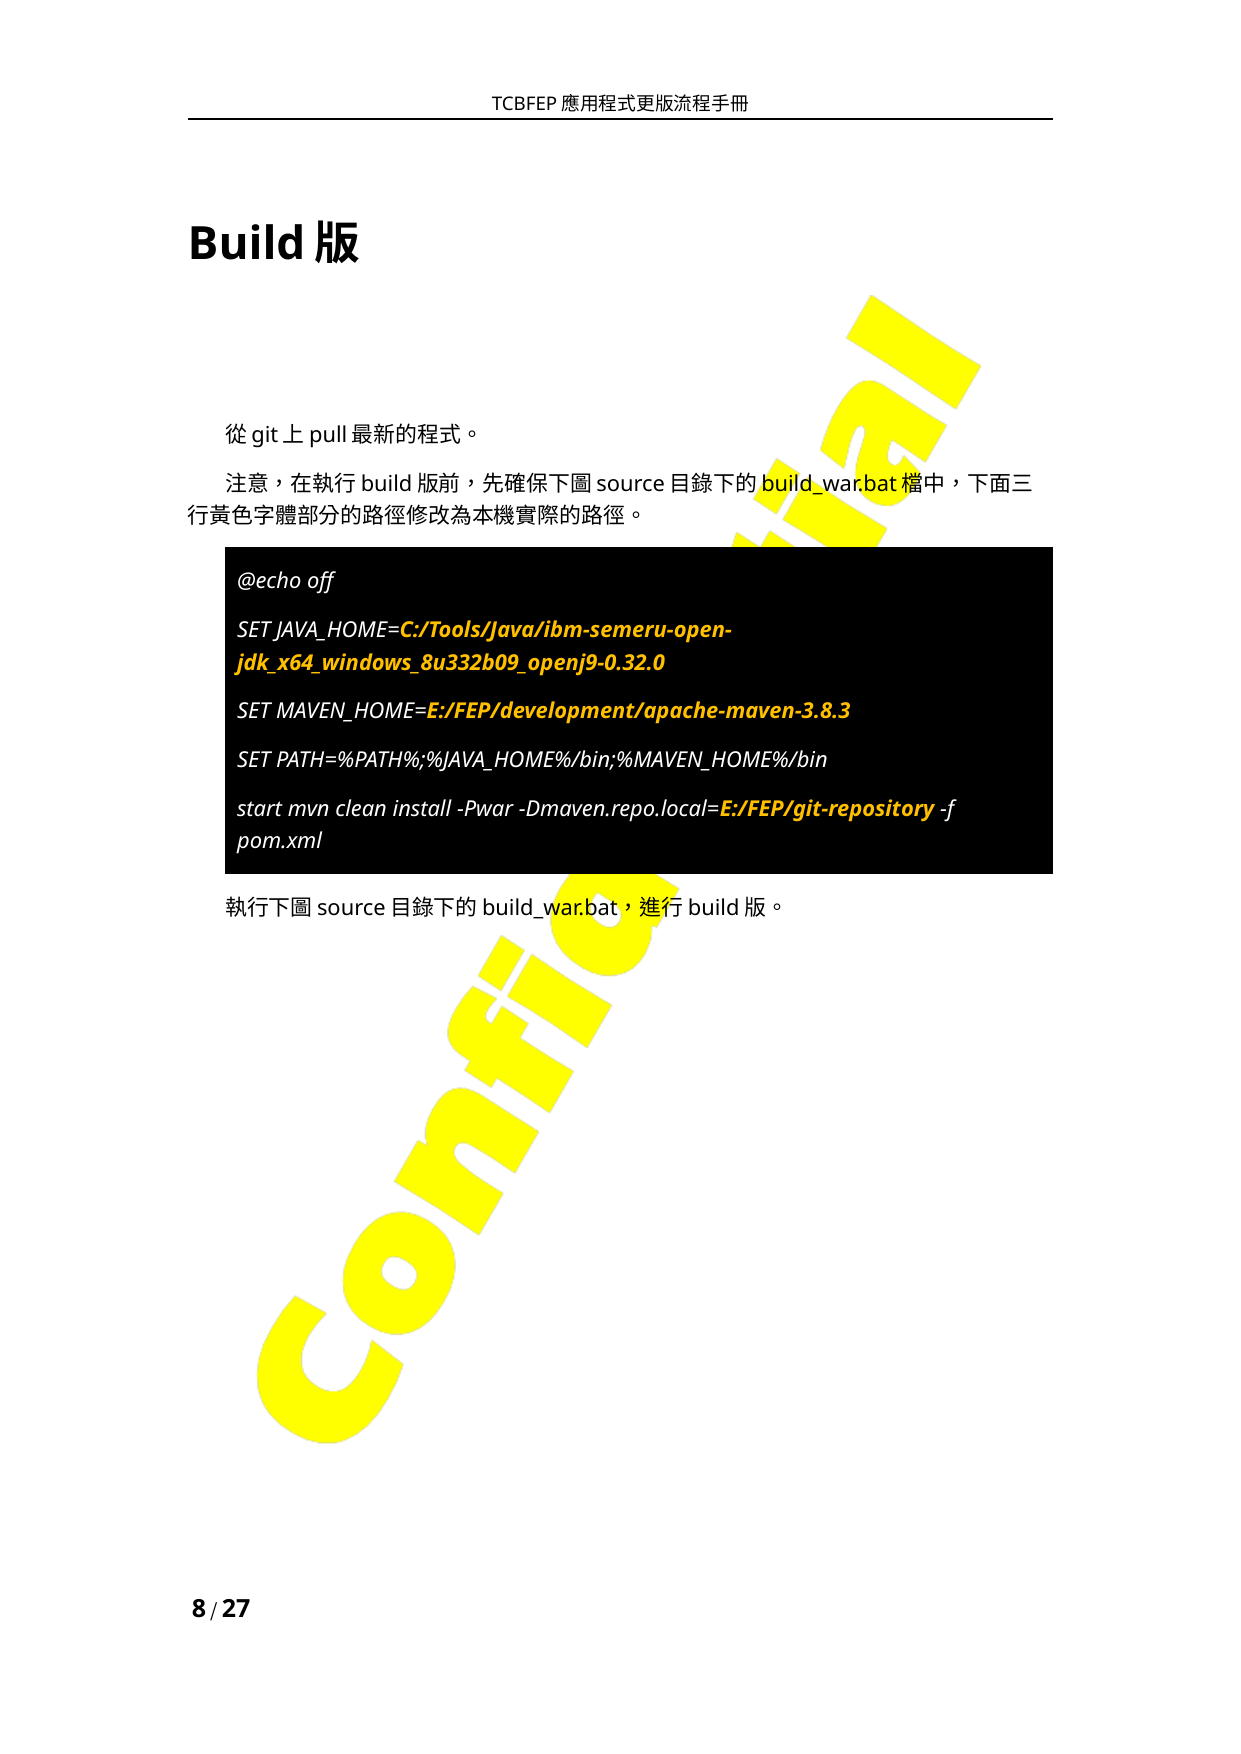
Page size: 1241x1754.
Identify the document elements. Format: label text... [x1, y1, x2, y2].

picture [187, 295, 1053, 465]
table_header @echo off SET JAVA_HOME=C:/Tools/Java/ibm-semeru-open-jdk_x64_windows_8u332b09_openj9-0.32.0 SET MAVEN_HOME=E:/FEP/development/apache-maven-3.8.3 SET PATH=%PATH%;%JAVA_HOME%/bin;%MAVEN_HOME%/bin start mvn clean install -Pwar -Dmaven.repo.local=E:/FEP/git-repository -f pom.xml [226, 548, 1052, 873]
picture [187, 922, 1053, 1445]
list 從git上pull最新的程式。 [225, 417, 1053, 449]
text 執行下圖source目錄下的build_war.bat，進行build版。 [187, 890, 1053, 922]
text 注意，在執行build版前，先確保下圖source目錄下的build_war.bat檔中，下面三行黃色字體部分的路徑修改為本機實際的路徑。 [187, 465, 1053, 530]
picture [187, 530, 1053, 890]
subtitle Build版 [187, 191, 1053, 288]
